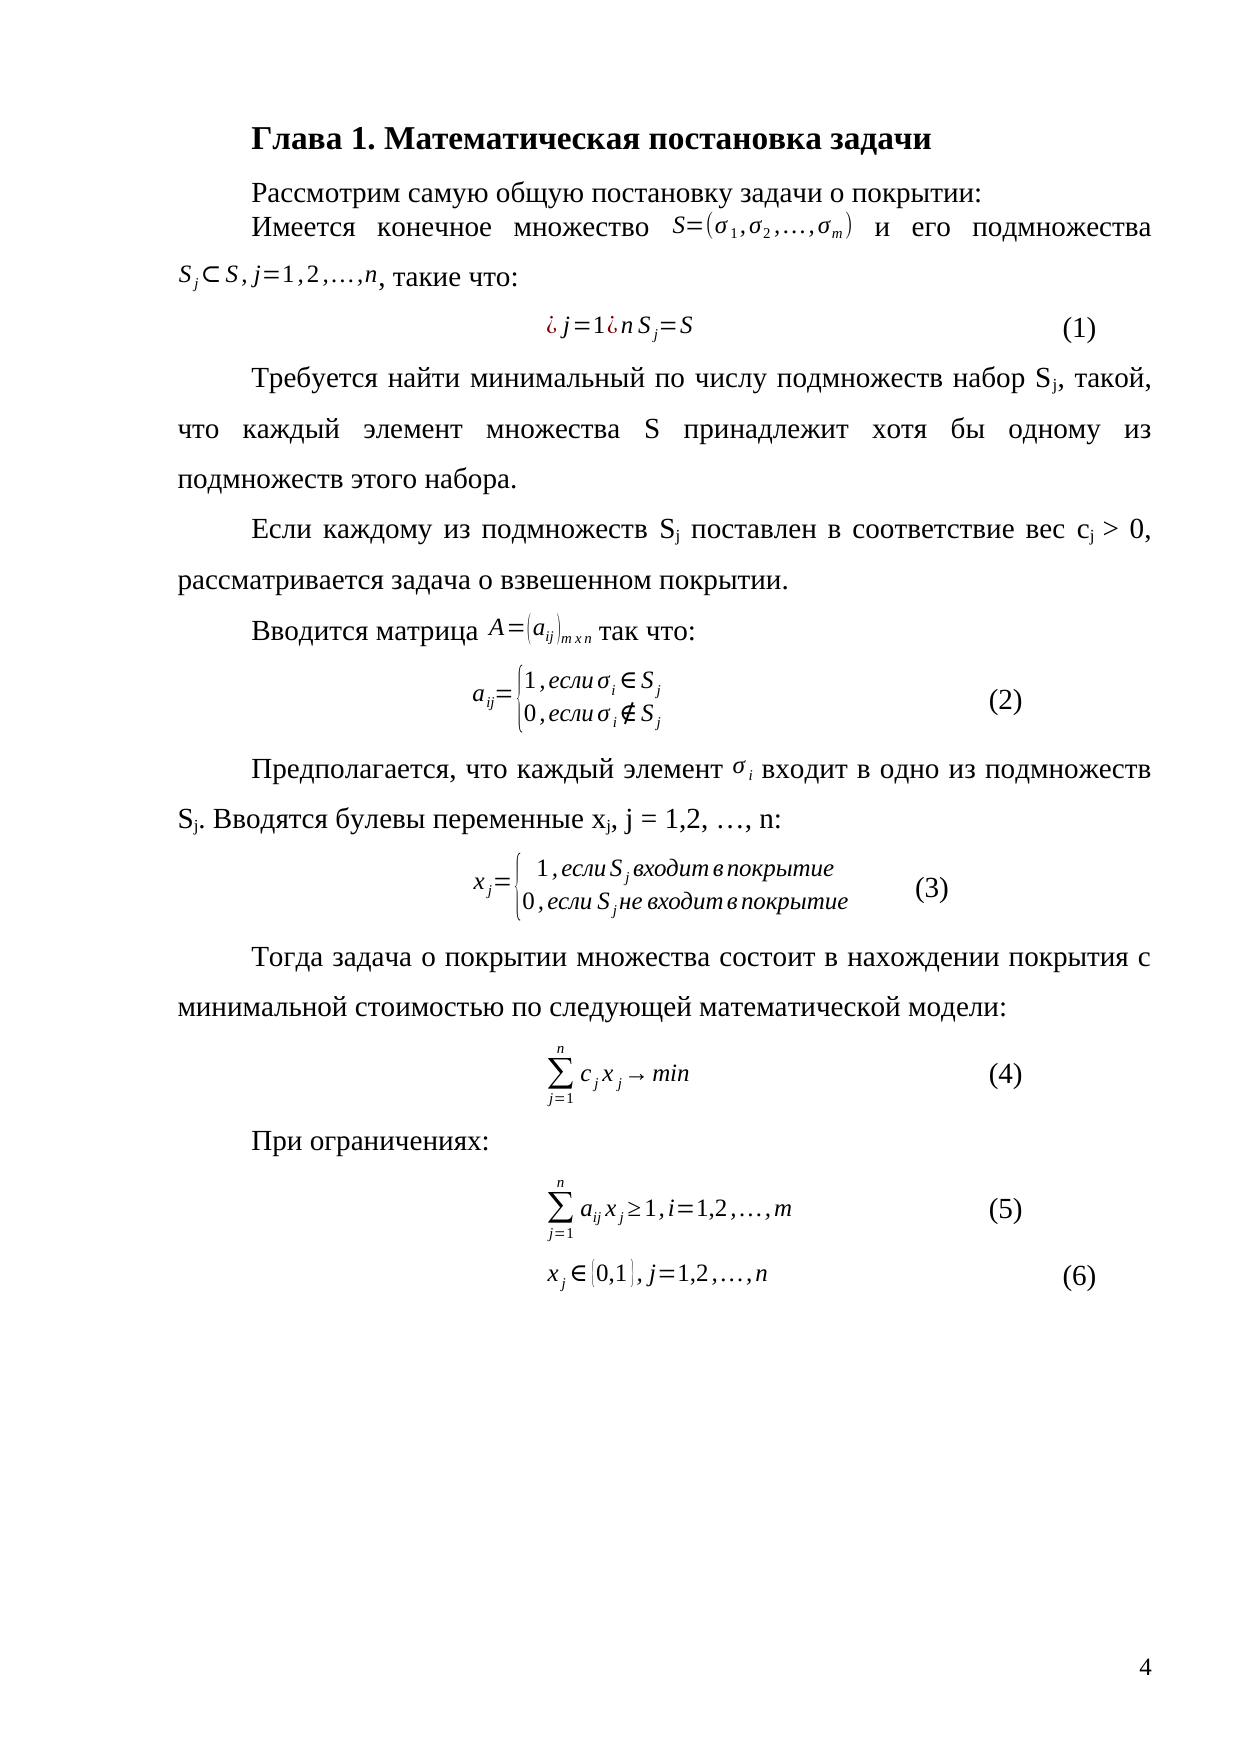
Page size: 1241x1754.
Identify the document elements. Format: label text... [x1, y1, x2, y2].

text (2) [177, 664, 1152, 734]
text (5) [177, 1174, 1152, 1241]
text (6) [177, 1258, 1152, 1291]
text Рассмотрим самую общую постановку задачи о покрытии: [177, 176, 1152, 209]
text (4) [177, 1039, 1152, 1107]
text Глава 1. Математическая постановка задачи [177, 118, 1152, 156]
text При ограничениях: [177, 1123, 1152, 1157]
text Требуется найти минимальный по числу подмножеств набор Sj, такой, что каждый элемент множества S принадлежит хотя бы одному из подмножеств этого набора. [177, 361, 1152, 495]
text (1) [177, 310, 1152, 344]
text Тогда задача о покрытии множества состоит в нахождении покрытия с минимальной стоимостью по следующей математической модели: [177, 939, 1152, 1023]
text Предполагается, что каждый элемент входит в одно из подмножеств Sj. Вводятся булевы переменные xj, j = 1,2, …, n: [177, 751, 1152, 835]
text (3) [177, 852, 1152, 922]
text Вводится матрица так что: [177, 612, 1152, 647]
text Имеется конечное множество и его подмножества , такие что: [177, 209, 1152, 293]
text Если каждому из подмножеств Sj поставлен в соответствие вес cj > 0, рассматривается задача о взвешенном покрытии. [177, 512, 1152, 595]
